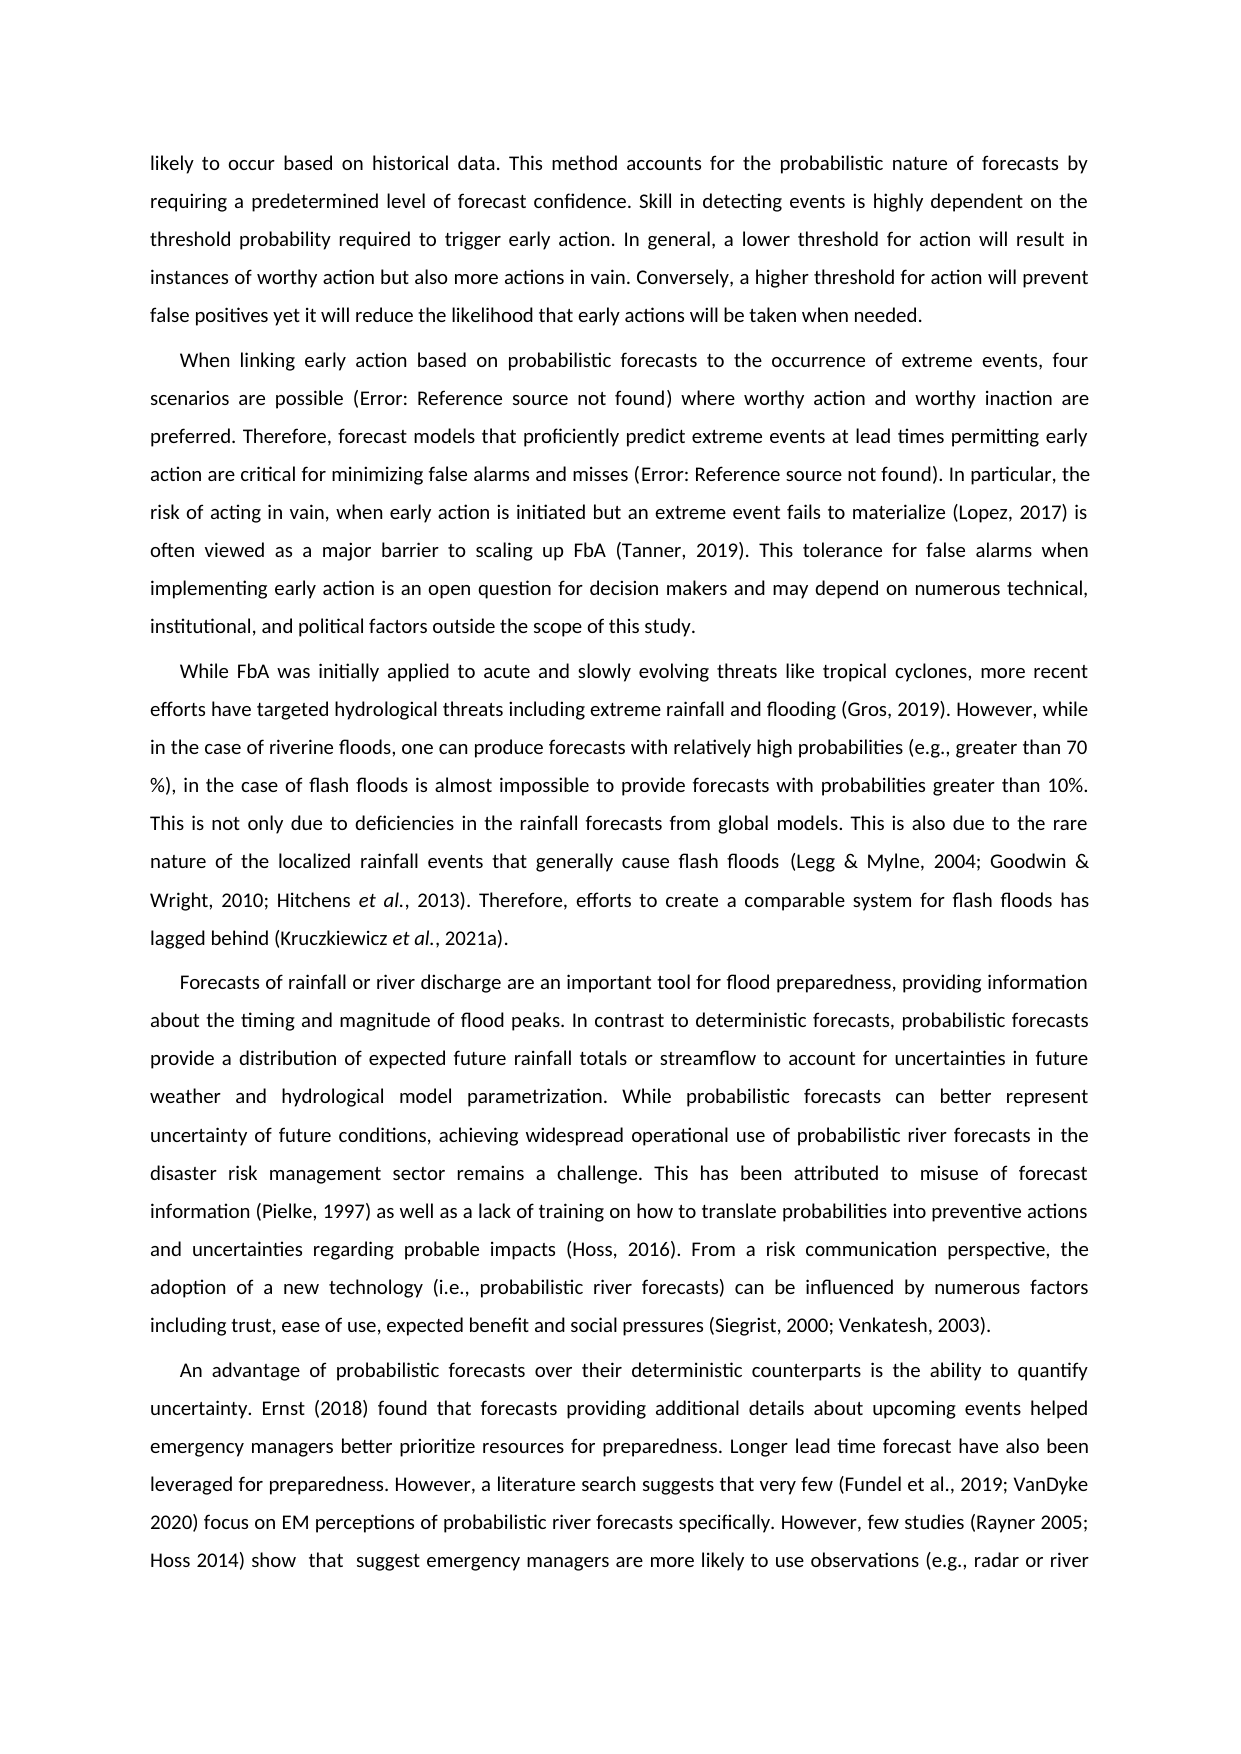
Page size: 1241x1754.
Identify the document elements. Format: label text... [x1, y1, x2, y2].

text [150, 1357, 1090, 1573]
text While FbA was initially applied to acute and slowly evolving threats like tropical cyclones, more recent efforts have targeted hydrological threats including extreme rainfall and flooding (Gros, 2019). However, while in the case of riverine floods, one can produce forecasts with relatively high probabilities (e.g., greater than 70 %), in the case of flash floods is almost impossible to provide forecasts with probabilities greater than 10%. This is not only due to deficiencies in the rainfall forecasts from global models. This is also due to the rare nature of the localized rainfall events that generally cause flash floods . Therefore, efforts to create a comparable system for flash floods has lagged behind . [150, 658, 1090, 950]
text Forecasts of rainfall or river discharge are an important tool for flood preparedness, providing information about the timing and magnitude of flood peaks. In contrast to deterministic forecasts, probabilistic forecasts provide a distribution of expected future rainfall totals or streamflow to account for uncertainties in future weather and hydrological model parametrization. While probabilistic forecasts can better represent uncertainty of future conditions, achieving widespread operational use of probabilistic river forecasts in the disaster risk management sector remains a challenge. This has been attributed to misuse of forecast information (Pielke, 1997) as well as a lack of training on how to translate probabilities into preventive actions and uncertainties regarding probable impacts (Hoss, 2016). From a risk communication perspective, the adoption of a new technology (i.e., probabilistic river forecasts) can be influenced by numerous factors including trust, ease of use, expected benefit and social pressures (Siegrist, 2000; Venkatesh, 2003). [150, 969, 1090, 1338]
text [150, 150, 1090, 328]
